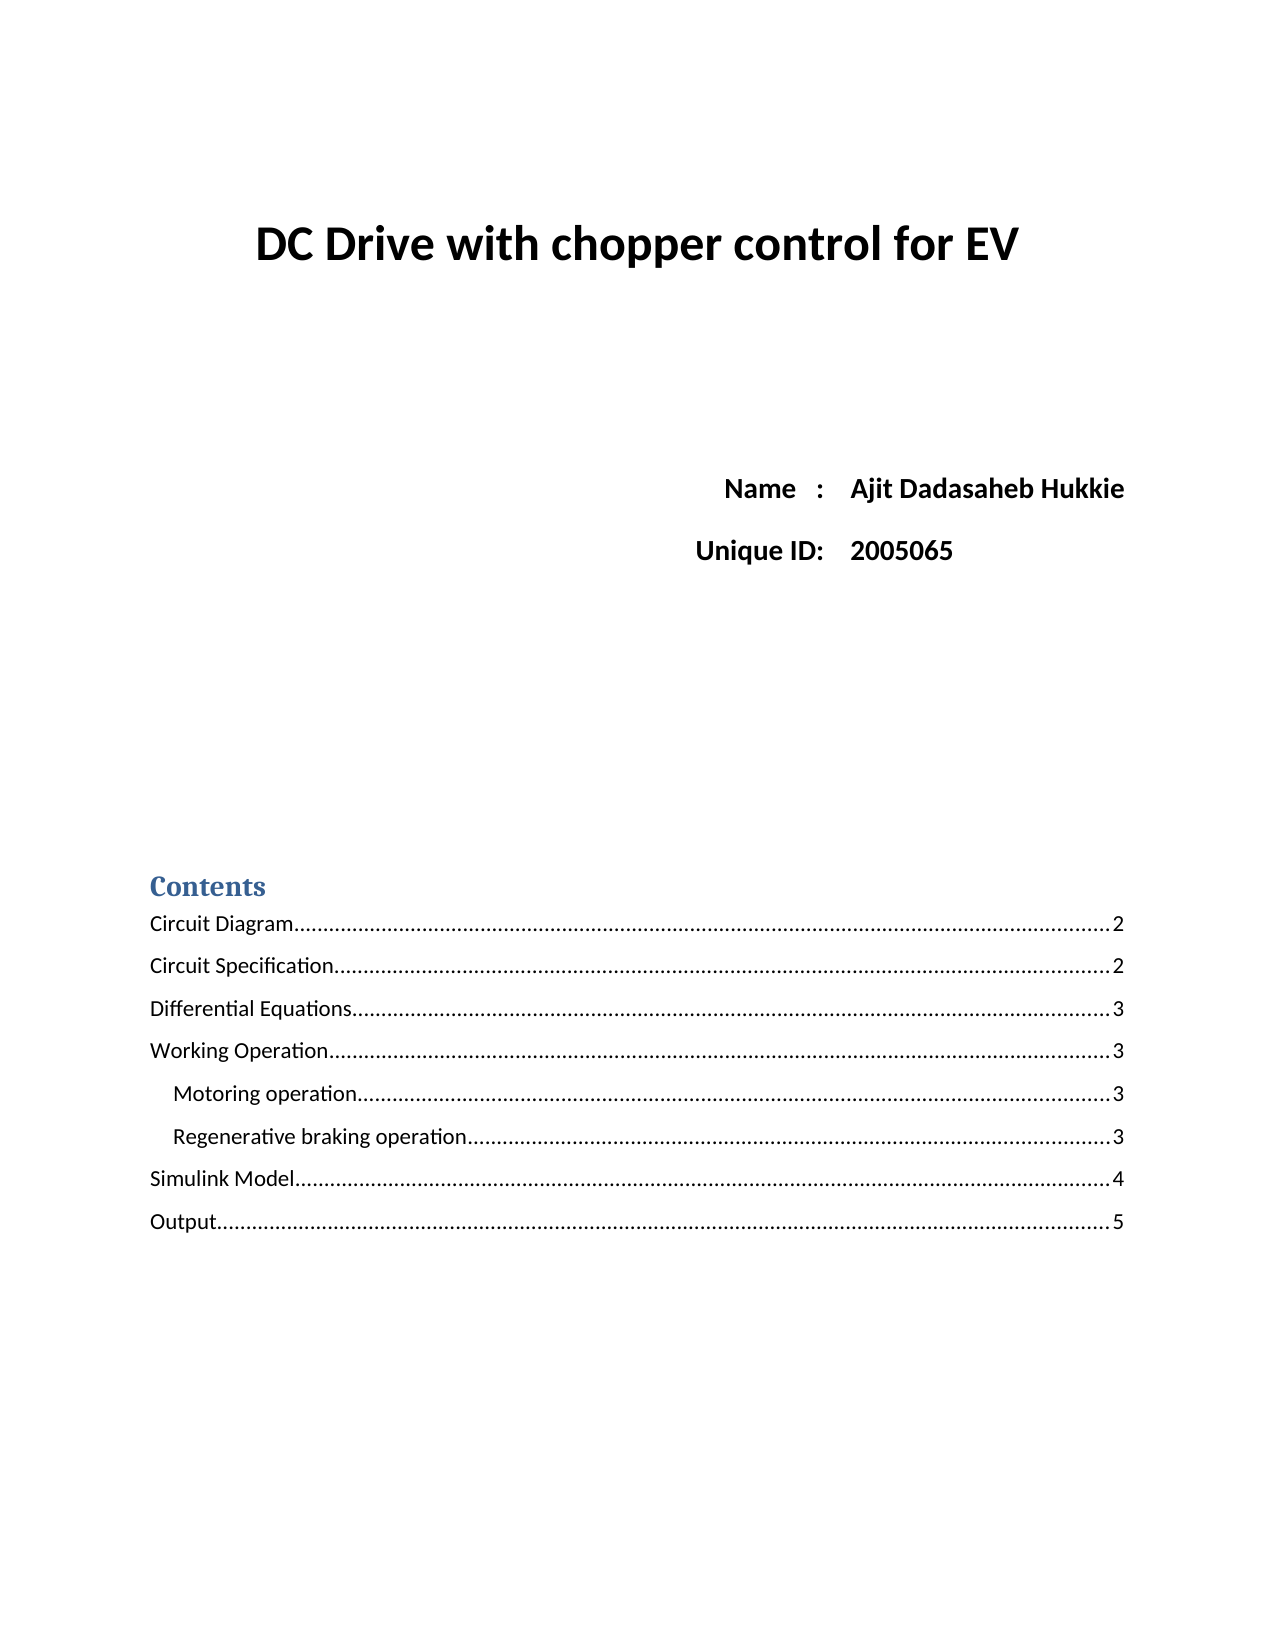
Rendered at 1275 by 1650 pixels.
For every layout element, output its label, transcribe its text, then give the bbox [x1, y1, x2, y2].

text Unique ID: 2005065 [150, 532, 1125, 568]
text DC Drive with chopper control for EV [150, 212, 1125, 273]
text Name : Ajit Dadasaheb Hukkie [150, 471, 1125, 506]
